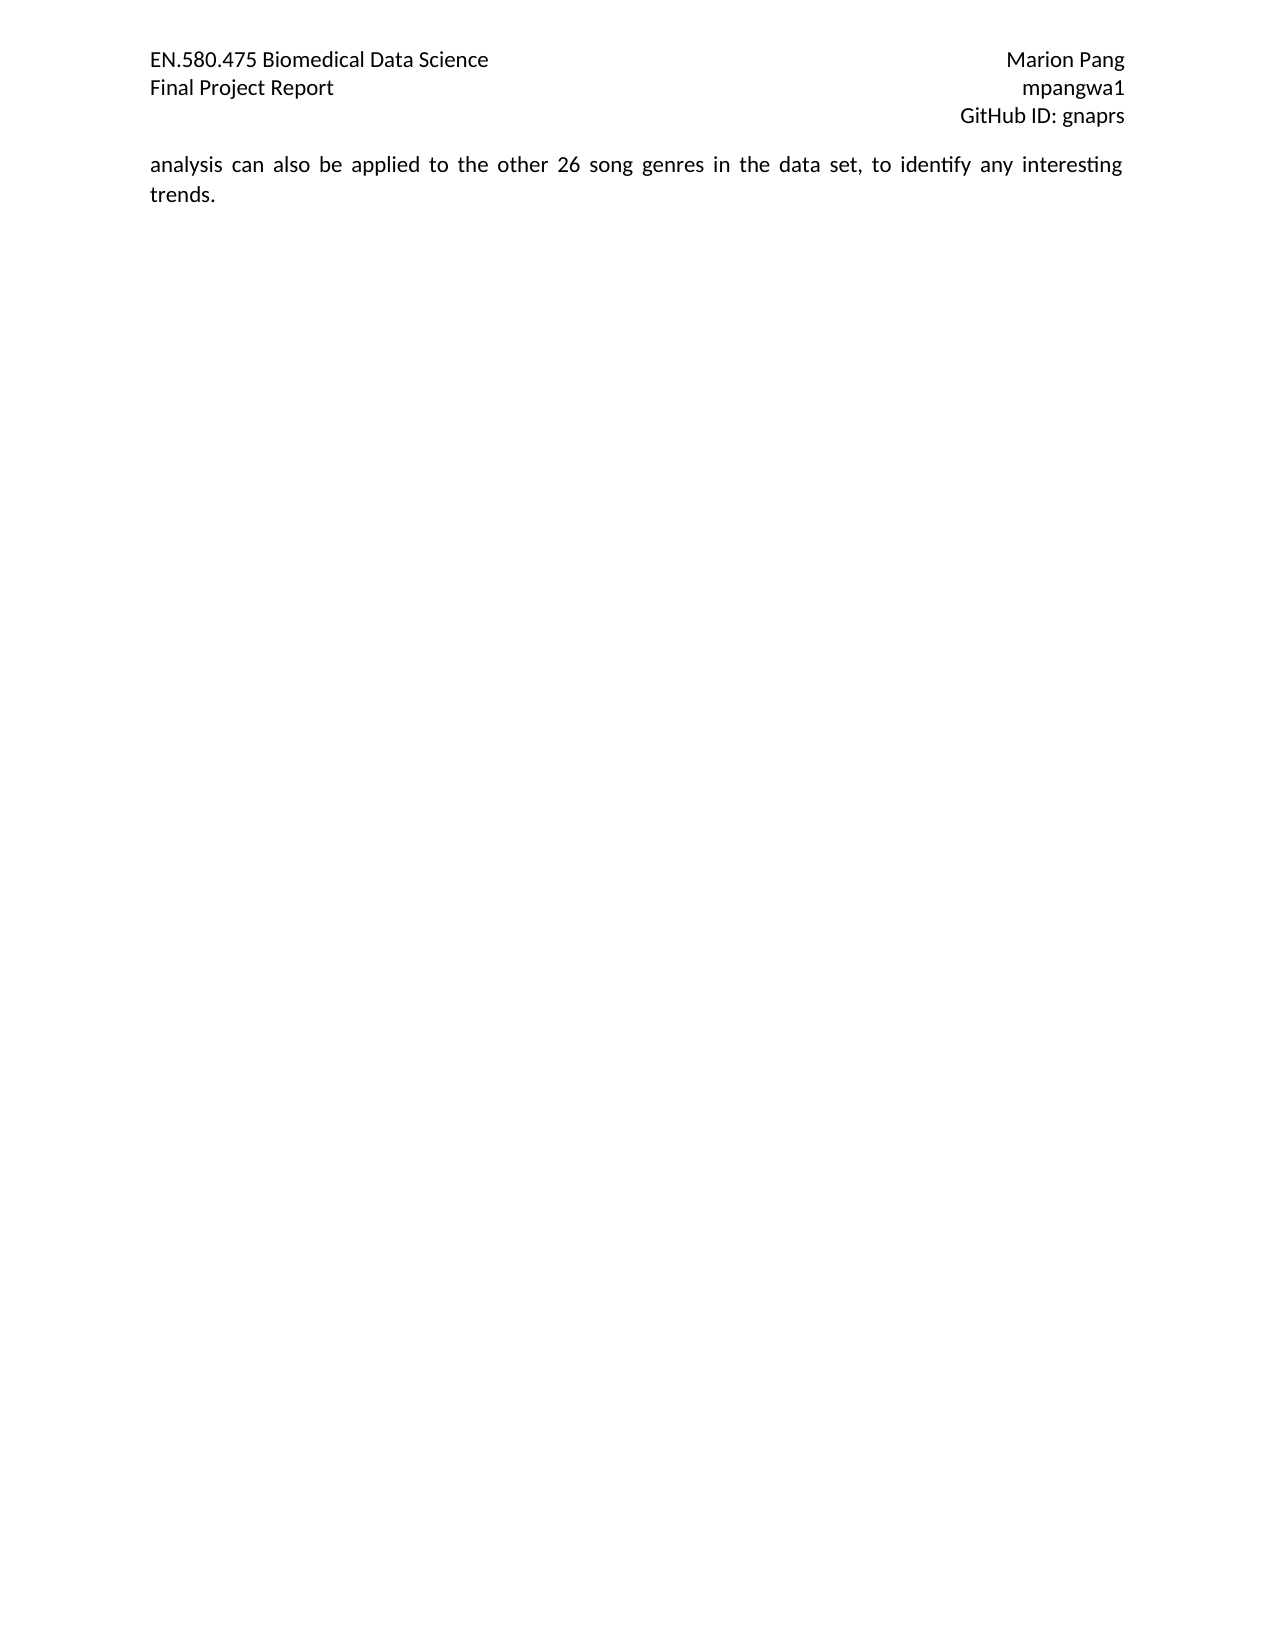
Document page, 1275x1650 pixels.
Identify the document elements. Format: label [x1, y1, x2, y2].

text [150, 150, 1125, 208]
